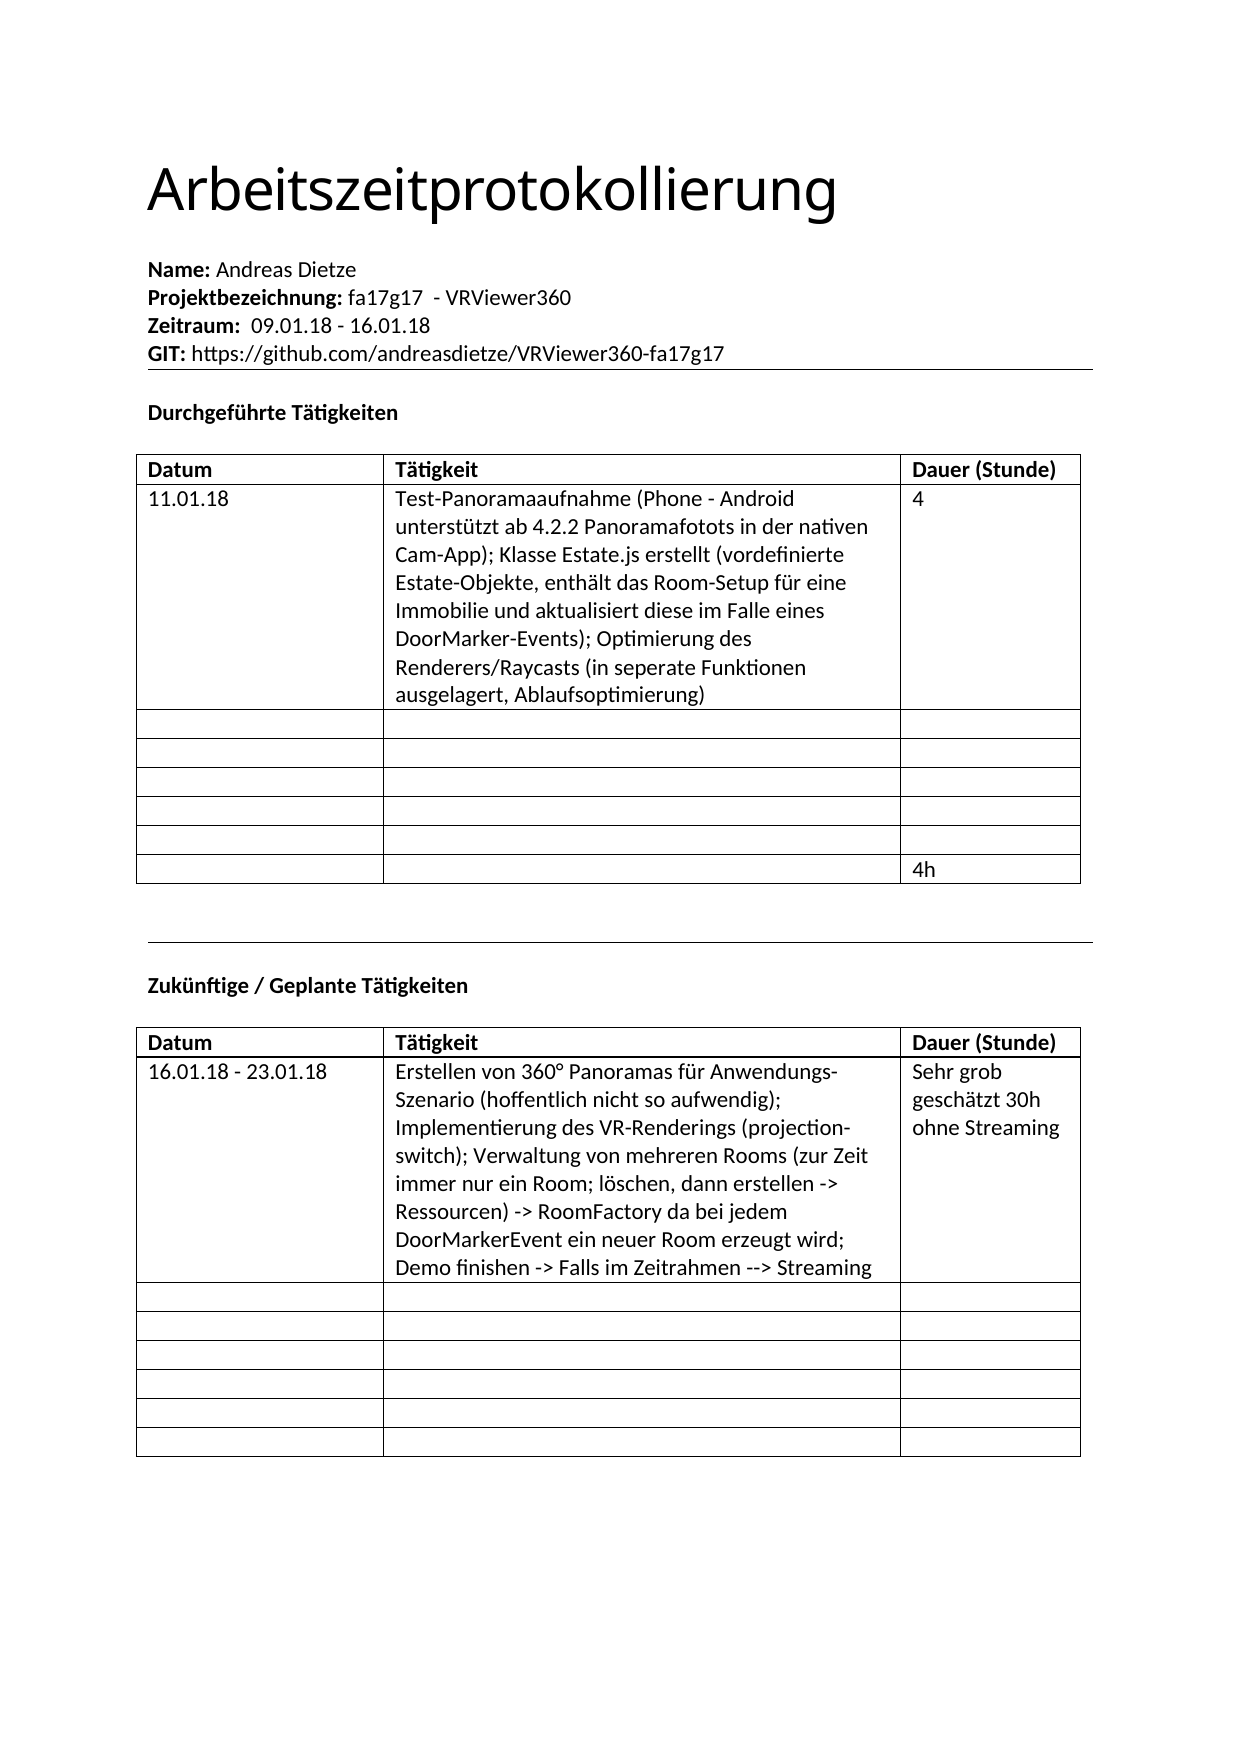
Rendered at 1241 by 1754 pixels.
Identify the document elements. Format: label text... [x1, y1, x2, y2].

table_cell [384, 1370, 900, 1398]
table_header Tätigkeit [384, 455, 900, 483]
table_header Tätigkeit [384, 1028, 900, 1056]
table_header Datum [137, 455, 383, 483]
text Projektbezeichnung: fa17g17 - VRViewer360 [148, 283, 1093, 311]
table_cell [901, 1341, 1080, 1369]
table_cell [137, 1312, 383, 1340]
table_cell [137, 1399, 383, 1427]
table_cell Erstellen von 360° Panoramas für Anwendungs-Szenario (hoffentlich nicht so aufwendig); Implementierung des VR-Renderings (projection-switch); Verwaltung von mehreren Rooms (zur Zeit immer nur ein Room; löschen, dann erstellen -> Ressourcen) -> RoomFactory da bei jedem DoorMarkerEvent ein neuer Room erzeugt wird; Demo finishen -> Falls im Zeitrahmen --> Streaming [384, 1058, 900, 1282]
table_cell [901, 1283, 1080, 1311]
table_cell [137, 739, 383, 767]
text GIT: https://github.com/andreasdietze/VRViewer360-fa17g17 [148, 339, 1093, 369]
table_cell [137, 1370, 383, 1398]
table_cell [137, 797, 383, 825]
table_cell [384, 1283, 900, 1311]
table_cell [137, 768, 383, 796]
table_cell [384, 1312, 900, 1340]
table_cell [901, 710, 1080, 738]
text Zeitraum: 09.01.18 - 16.01.18 [148, 311, 1093, 339]
table_cell [137, 826, 383, 854]
text Zukünftige / Geplante Tätigkeiten [148, 971, 1093, 999]
table_cell [901, 797, 1080, 825]
table_cell [384, 826, 900, 854]
table_cell [901, 1428, 1080, 1456]
table_cell [137, 855, 383, 883]
table_cell 16.01.18 - 23.01.18 [137, 1058, 383, 1282]
table_cell [384, 855, 900, 883]
table_cell [137, 1283, 383, 1311]
table_cell [384, 1341, 900, 1369]
table_cell Test-Panoramaaufnahme (Phone - Android unterstützt ab 4.2.2 Panoramafotots in der nativen Cam-App); Klasse Estate.js erstellt (vordefinierte Estate-Objekte, enthält das Room-Setup für eine Immobilie und aktualisiert diese im Falle eines DoorMarker-Events); Optimierung des Renderers/Raycasts (in seperate Funktionen ausgelagert, Ablaufsoptimierung) [384, 485, 900, 709]
table_cell [384, 1428, 900, 1456]
table_cell [901, 768, 1080, 796]
table_cell [384, 797, 900, 825]
table_cell [901, 1312, 1080, 1340]
table_cell [384, 768, 900, 796]
table_cell 4 [901, 485, 1080, 709]
table_header Dauer (Stunde) [901, 455, 1080, 483]
text Name: Andreas Dietze [148, 255, 1093, 283]
title Arbeitszeitprotokollierung [148, 148, 1093, 227]
table_cell [901, 826, 1080, 854]
table_cell [384, 739, 900, 767]
table_header Datum [137, 1028, 383, 1056]
table_cell [137, 710, 383, 738]
text Durchgeführte Tätigkeiten [148, 398, 1093, 426]
table_cell [901, 1399, 1080, 1427]
table_cell [137, 1428, 383, 1456]
table_cell [384, 710, 900, 738]
table_cell Sehr grob geschätzt 30h ohne Streaming [901, 1058, 1080, 1282]
table_header Dauer (Stunde) [901, 1028, 1080, 1056]
table_cell 4h [901, 855, 1080, 883]
table_cell [901, 1370, 1080, 1398]
table_cell [137, 1341, 383, 1369]
table_cell [901, 739, 1080, 767]
table_cell [384, 1399, 900, 1427]
table_cell 11.01.18 [137, 485, 383, 709]
